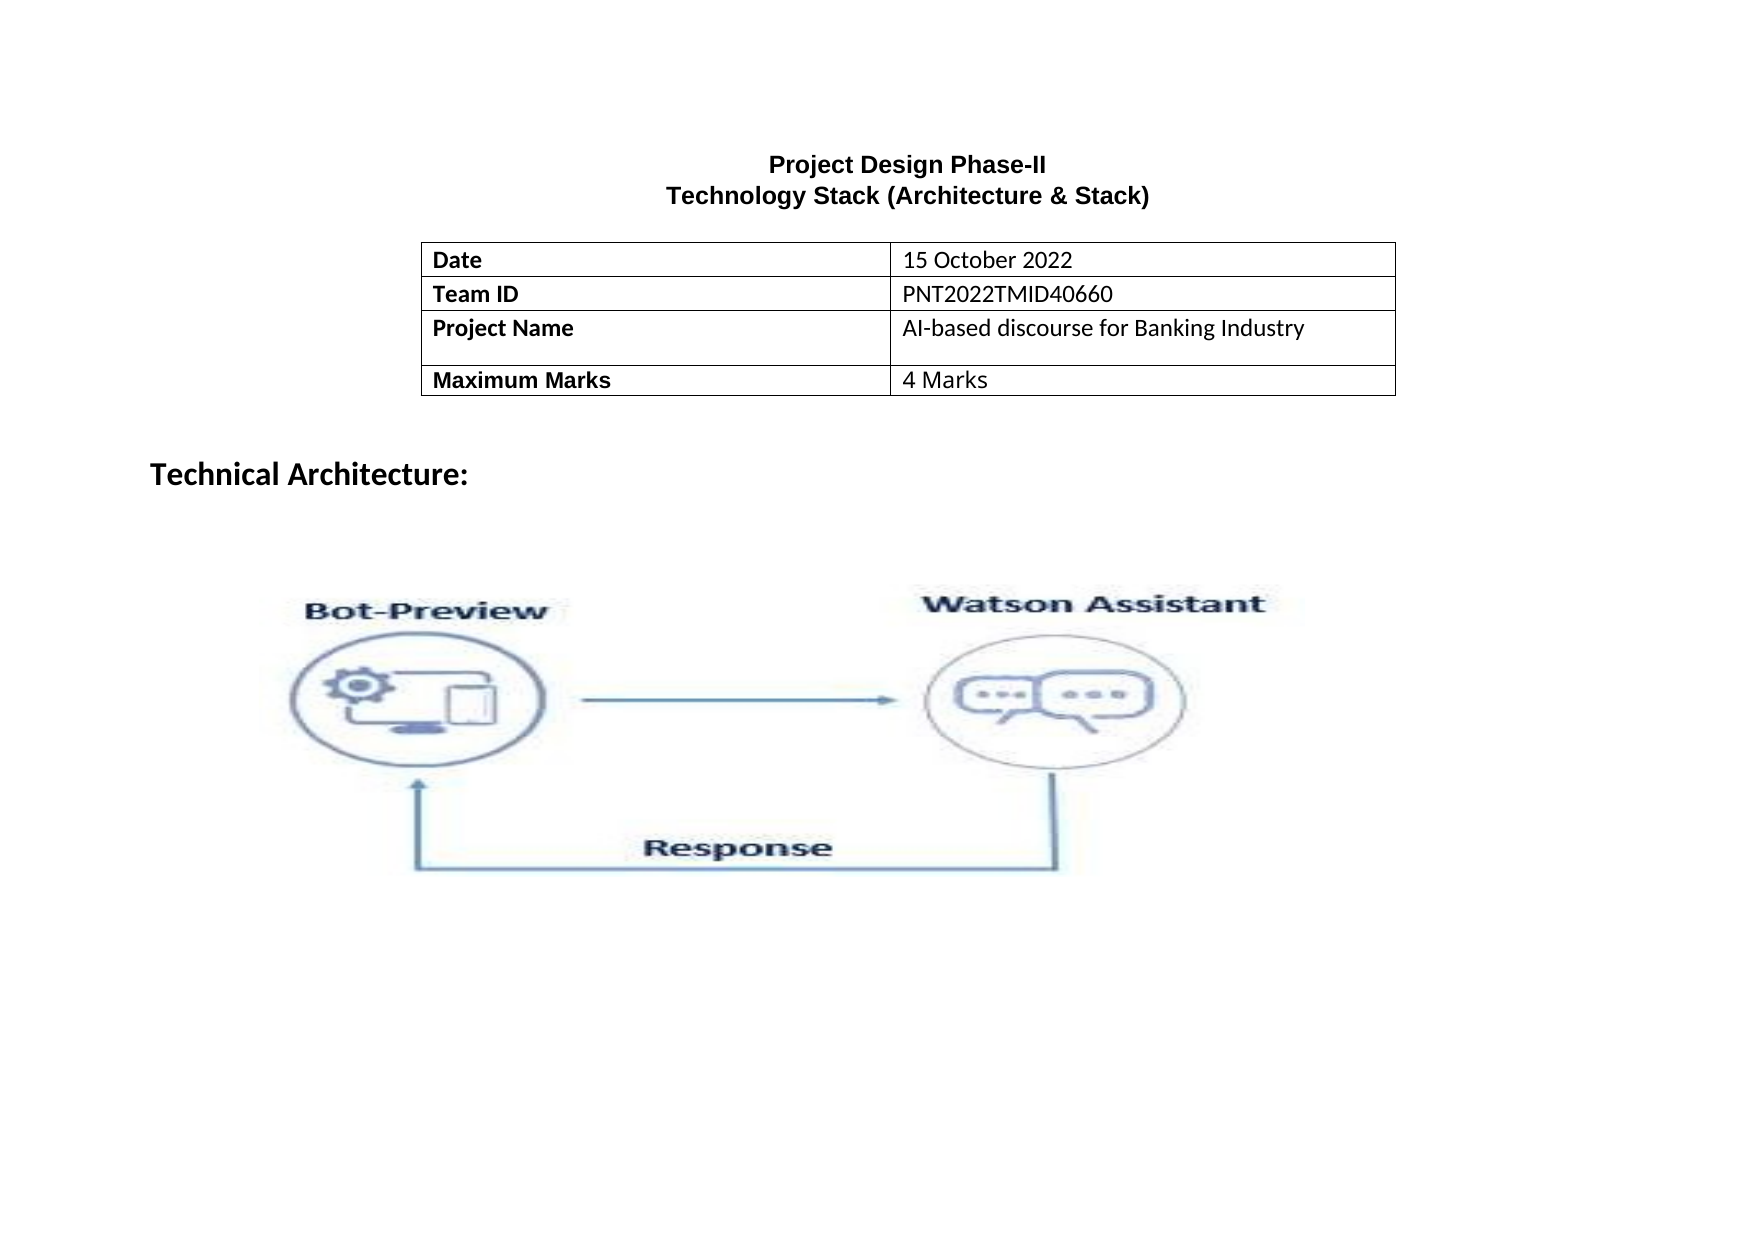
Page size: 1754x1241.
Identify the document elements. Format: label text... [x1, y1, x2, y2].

table_cell Maximum Marks [422, 366, 890, 395]
table_cell PNT2022TMID40660 [891, 277, 1395, 310]
table_cell Team ID [422, 277, 890, 310]
table_cell 4 Marks [891, 366, 1395, 395]
text Project Design Phase-II Technology Stack (Architecture & Stack) [666, 150, 1150, 210]
title Technical Architecture: [150, 453, 1641, 493]
table_header Date [422, 243, 890, 276]
table_header 15 October 2022 [891, 243, 1395, 276]
picture [258, 572, 1306, 877]
table_cell Project Name [422, 311, 890, 365]
table_cell AI-based discourse for Banking Industry [891, 311, 1395, 365]
